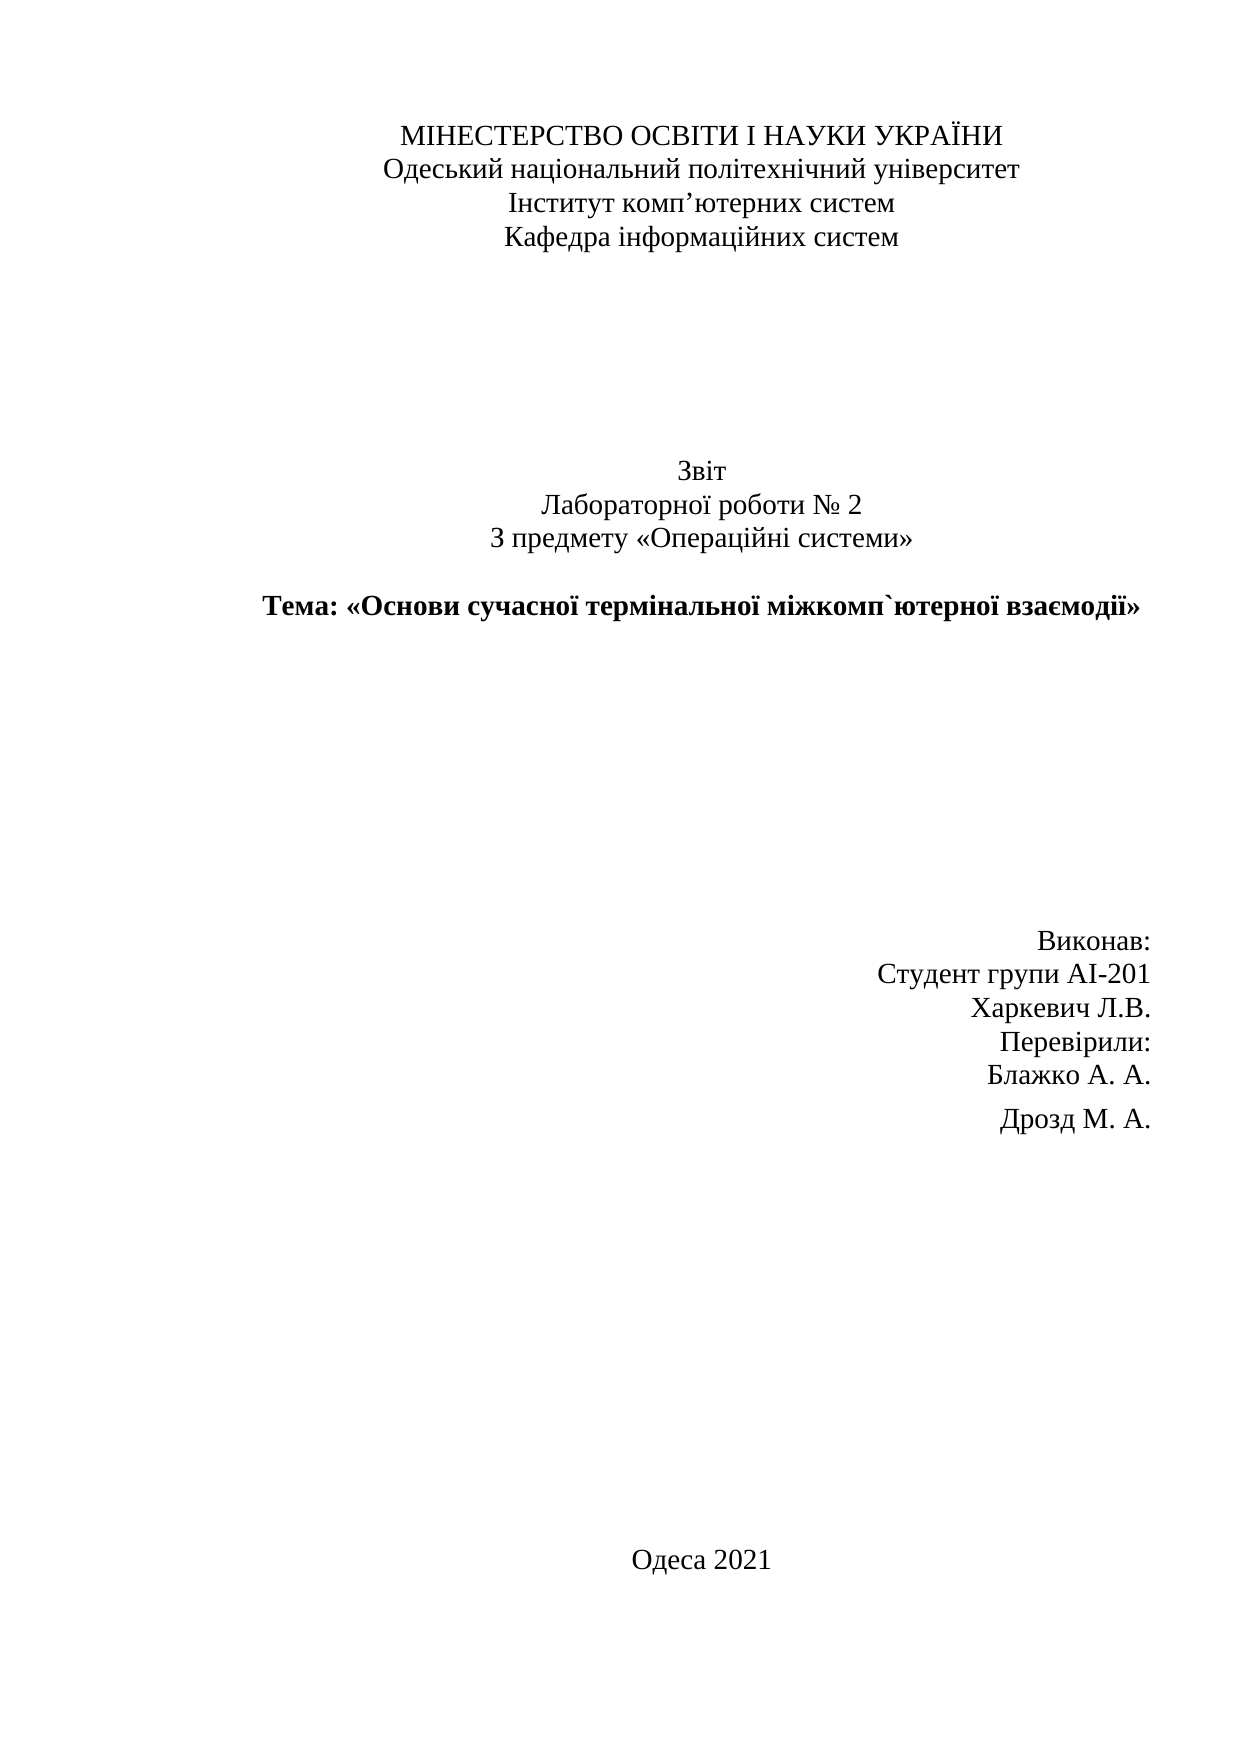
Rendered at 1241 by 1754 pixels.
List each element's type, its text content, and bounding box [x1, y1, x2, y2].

text Одеський національний політехнічний університет [178, 152, 1151, 185]
text Звіт [178, 453, 1151, 487]
text Тема: «Основи сучасної термінальної міжкомп`ютерної взаємодії» [178, 588, 1151, 621]
text МІНЕСТЕРСТВО ОСВІТИ І НАУКИ УКРАЇНИ [178, 118, 1151, 152]
text Дрозд М. А. [177, 1101, 1151, 1163]
text Інститут комп’ютерних систем [178, 185, 1151, 219]
text Кафедра інформаційних систем [178, 219, 1151, 252]
text Виконав: Студент групи АІ-201 [178, 923, 1151, 990]
text Перевірили: Блажко А. А. [177, 1024, 1151, 1091]
text З предмету «Операційні системи» [178, 521, 1151, 554]
text Лабораторної роботи № 2 [178, 487, 1151, 521]
text Одеса 2021 [178, 1542, 1151, 1575]
text Харкевич Л.В. [178, 990, 1151, 1024]
